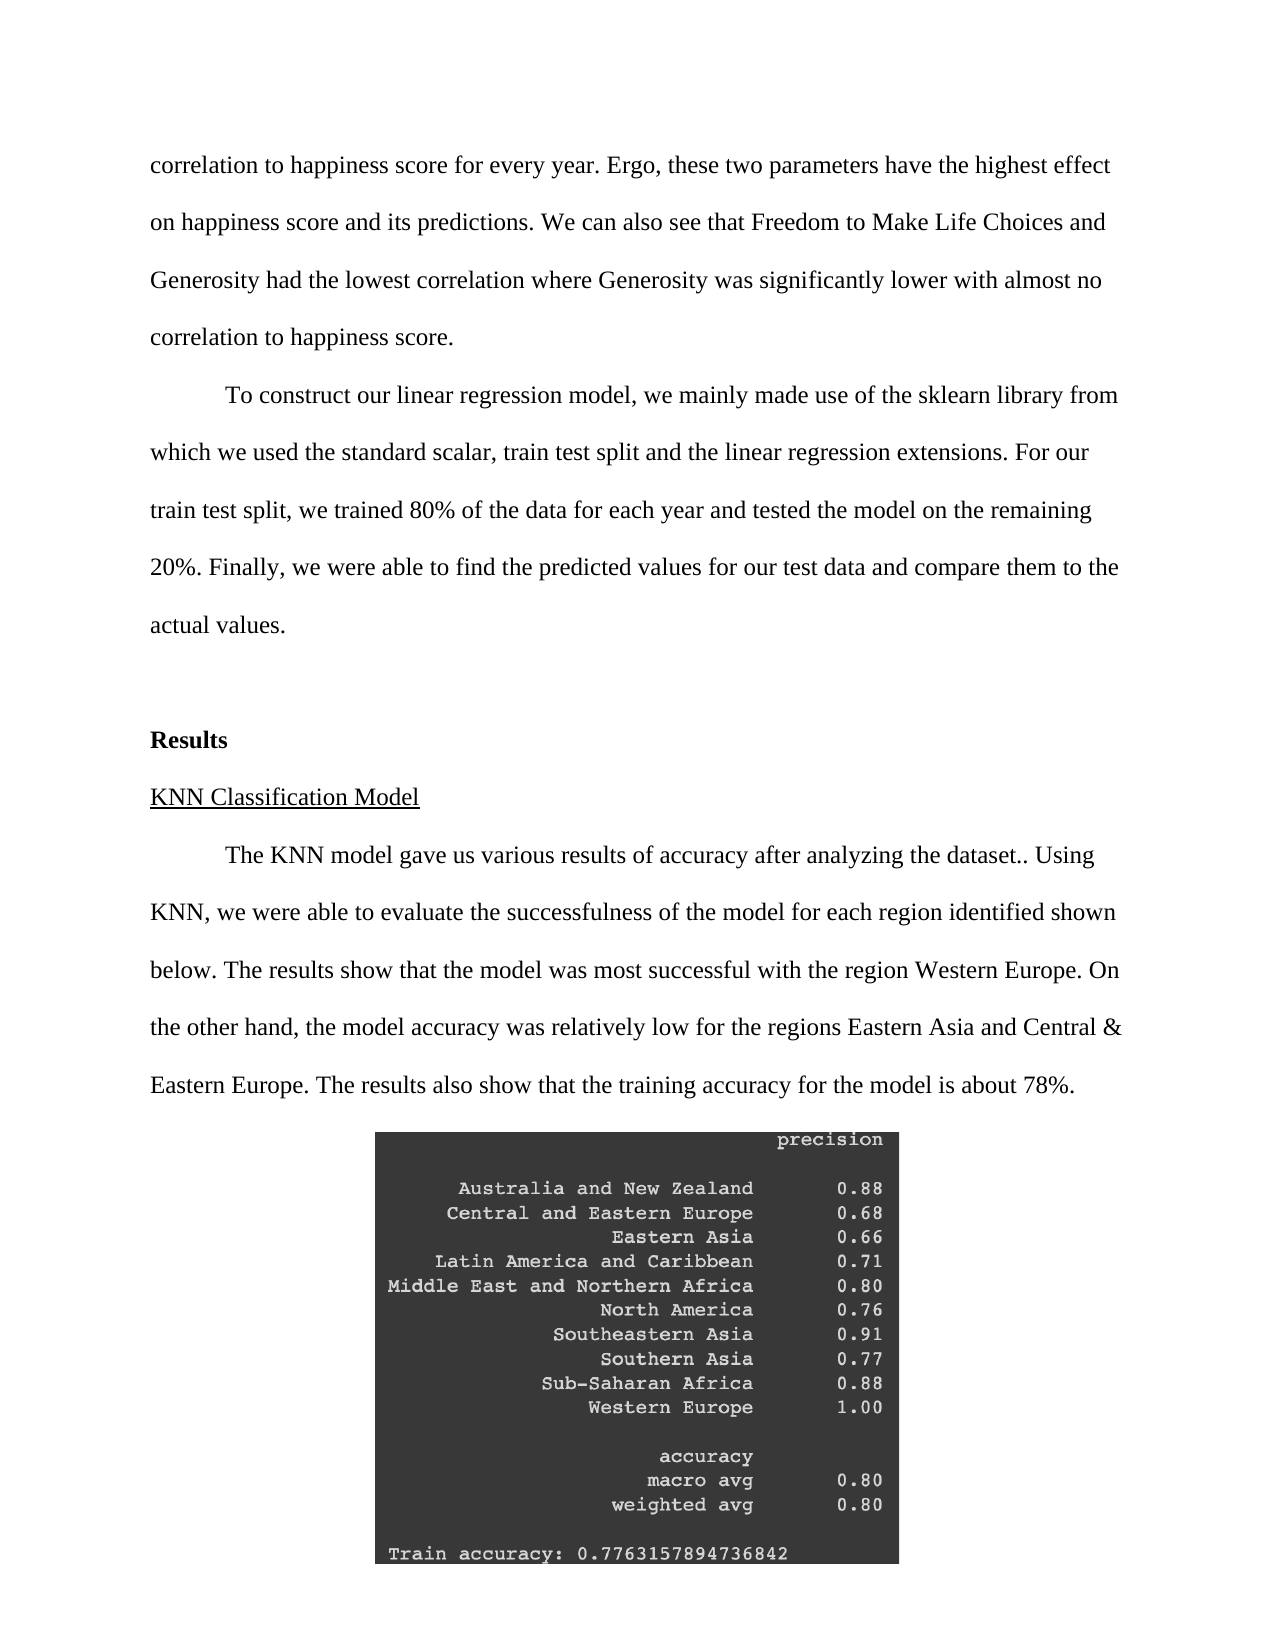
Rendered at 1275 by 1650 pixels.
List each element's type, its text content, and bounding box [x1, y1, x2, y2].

text The KNN model gave us various results of accuracy after analyzing the dataset.. Using KNN, we were able to evaluate the successfulness of the model for each region identified shown below. The results show that the model was most successful with the region Western Europe. On the other hand, the model accuracy was relatively low for the regions Eastern Asia and Central & Eastern Europe. The results also show that the training accuracy for the model is about 78%. [150, 840, 1125, 1099]
text KNN Classification Model [150, 782, 1125, 811]
text Results [150, 725, 1125, 754]
text To construct our linear regression model, we mainly made use of the sklearn library from which we used the standard scalar, train test split and the linear regression extensions. For our train test split, we trained 80% of the data for each year and tested the model on the remaining 20%. Finally, we were able to find the predicted values for our test data and compare them to the actual values. [150, 380, 1125, 639]
picture [375, 1132, 900, 1564]
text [150, 150, 1125, 351]
